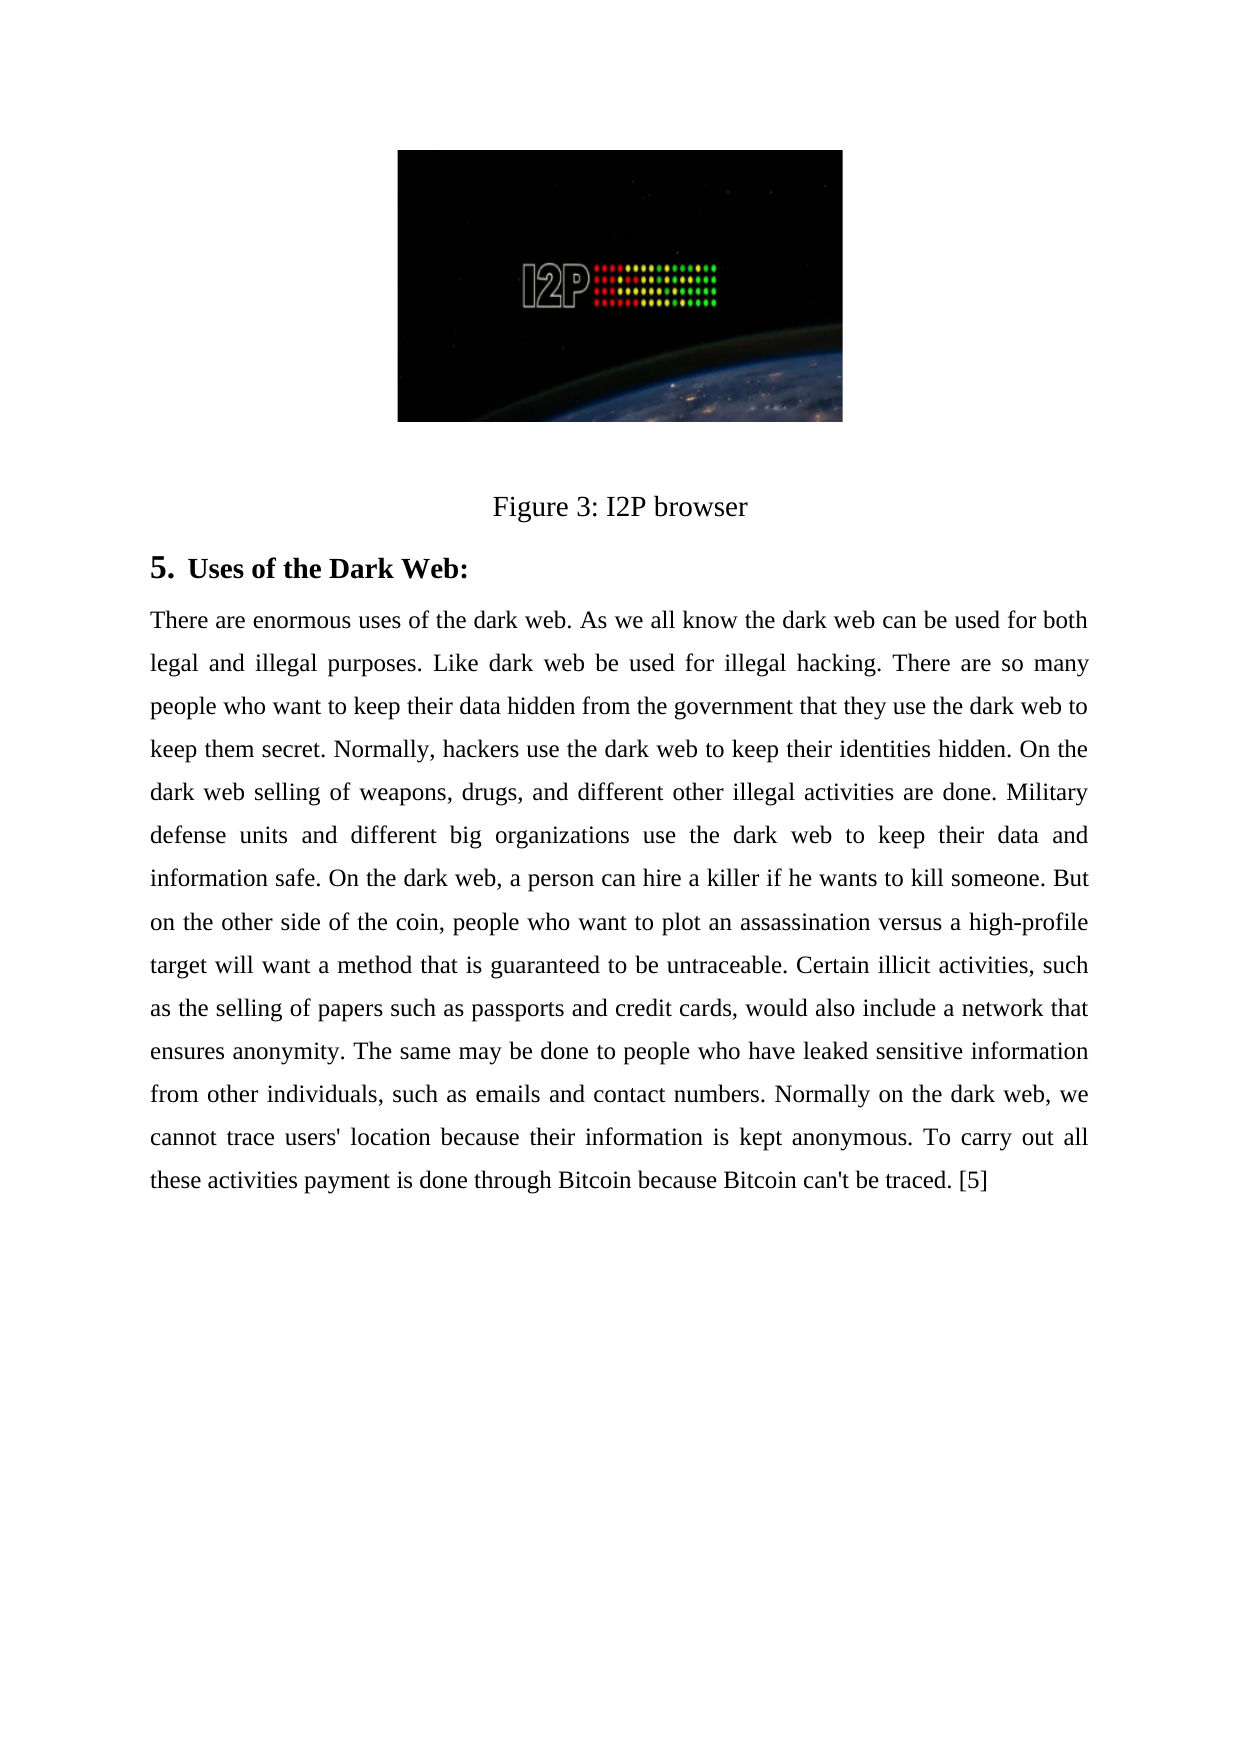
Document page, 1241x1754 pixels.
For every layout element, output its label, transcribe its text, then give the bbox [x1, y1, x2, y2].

picture [397, 150, 843, 422]
subtitle Uses of the Dark Web: [150, 547, 1090, 586]
text Figure 3: I2P browser [150, 489, 1090, 522]
text There are enormous uses of the dark web. As we all know the dark web can be used for both legal and illegal purposes. Like dark web be used for illegal hacking. There are so many people who want to keep their data hidden from the government that they use the dark web to keep them secret. Normally, hackers use the dark web to keep their identities hidden. On the dark web selling of weapons, drugs, and different other illegal activities are done. Military defense units and different big organizations use the dark web to keep their data and information safe. On the dark web, a person can hire a killer if he wants to kill someone. But on the other side of the coin, people who want to plot an assassination versus a high-profile target will want a method that is guaranteed to be untraceable. Certain illicit activities, such as the selling of papers such as passports and credit cards, would also include a network that ensures anonymity. The same may be done to people who have leaked sensitive information from other individuals, such as emails and contact numbers. Normally on the dark web, we cannot trace users' location because their information is kept anonymous. To carry out all these activities payment is done through Bitcoin because Bitcoin can't be traced. [5] [150, 605, 1090, 1194]
